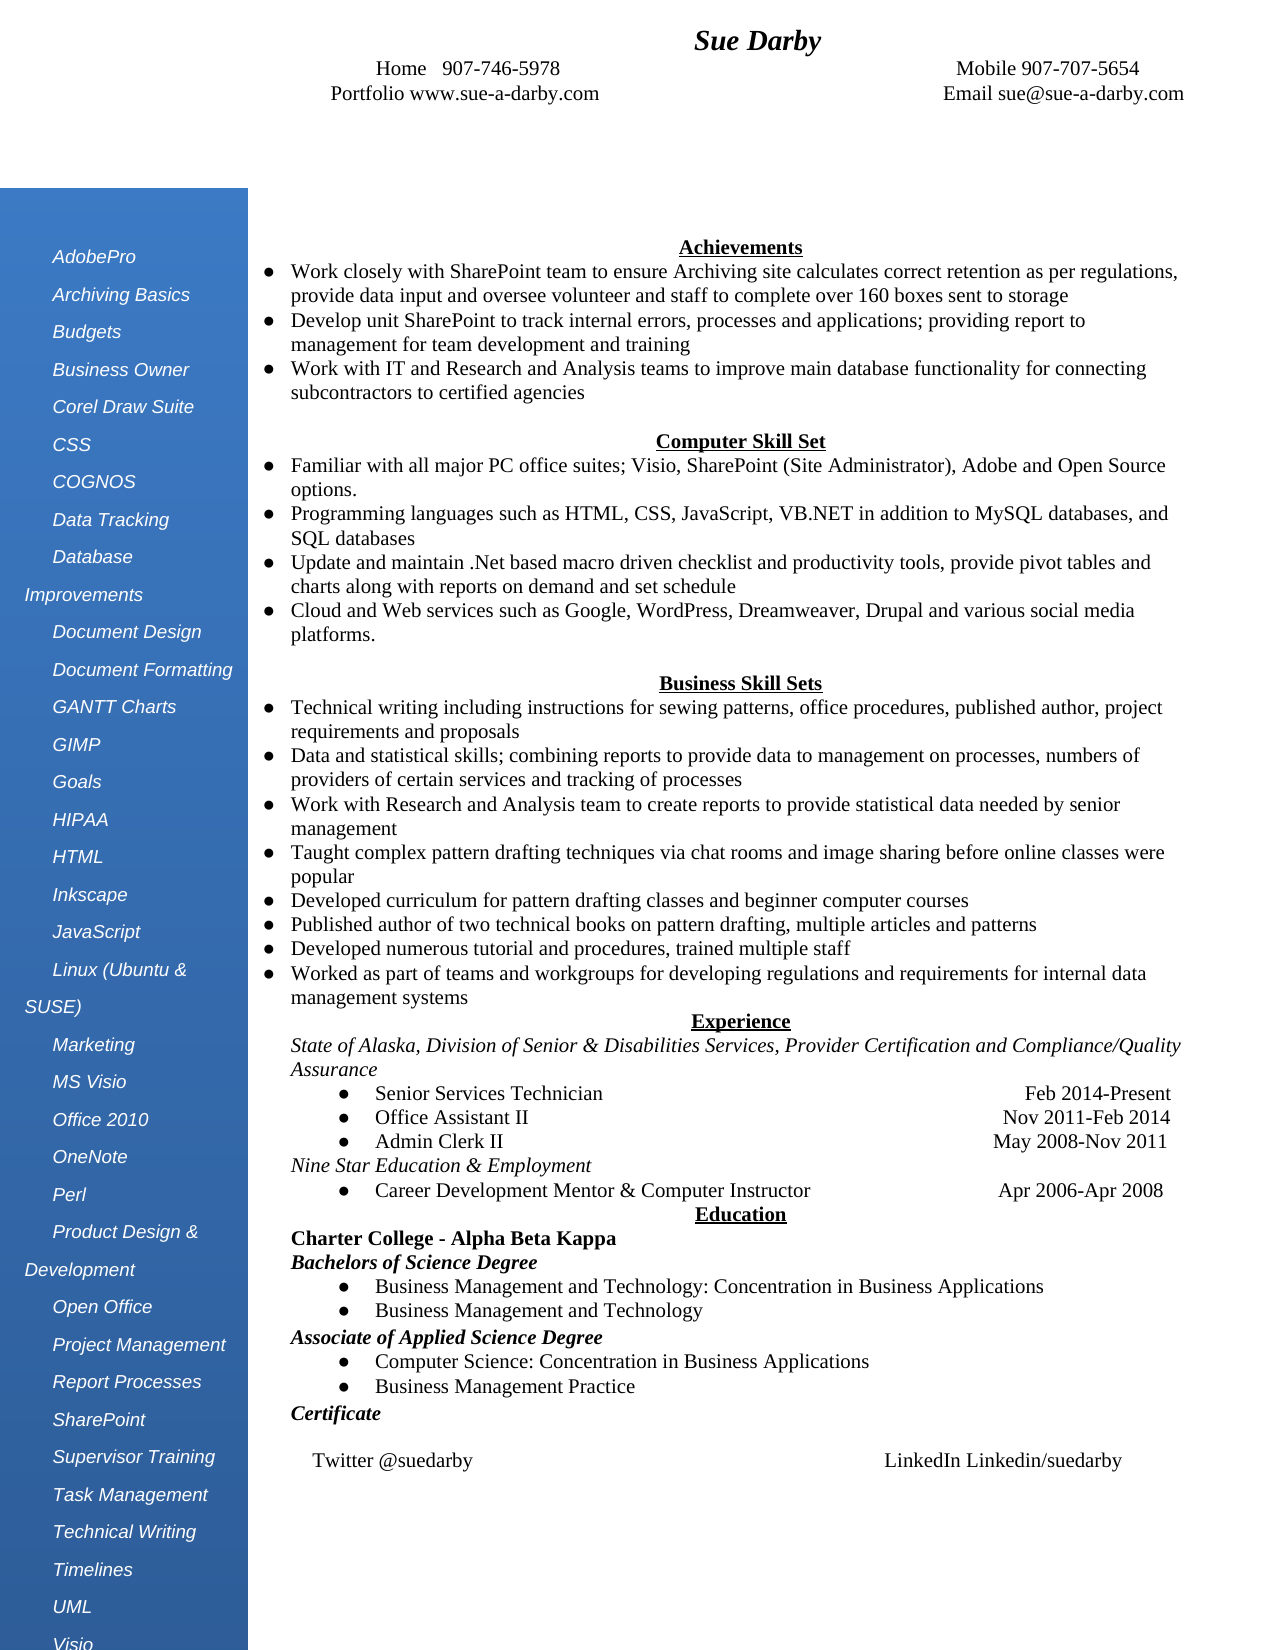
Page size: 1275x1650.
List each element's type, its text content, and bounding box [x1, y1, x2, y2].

list Business Management Practice [337, 1373, 1191, 1398]
list Data and statistical skills; combining reports to provide data to management on processes, numbers of providers of certain services and tracking of processes [262, 743, 1191, 791]
list Technical writing including instructions for sewing patterns, office procedures, published author, project requirements and proposals [262, 695, 1191, 743]
text Associate of Applied Science Degree [291, 1325, 1191, 1349]
text Education [291, 1202, 1191, 1226]
text Certificate [291, 1401, 1191, 1425]
list Worked as part of teams and workgroups for developing regulations and requirements for internal data management systems [262, 960, 1191, 1009]
text Bachelors of Science Degree [291, 1250, 1191, 1274]
list Developed numerous tutorial and procedures, trained multiple staff [262, 936, 1191, 960]
text State of Alaska, Division of Senior & Disabilities Services, Provider Certification and Compliance/Quality Assurance [291, 1033, 1191, 1081]
text Achievements [291, 235, 1191, 259]
list Work with IT and Research and Analysis teams to improve main database functionality for connecting subcontractors to certified agencies [262, 356, 1191, 404]
list Published author of two technical books on pattern drafting, multiple articles and patterns [262, 912, 1191, 936]
list Cloud and Web services such as Google, WordPress, Dreamweaver, Drupal and various social media platforms. [262, 598, 1191, 646]
list Work with Research and Analysis team to create reports to provide statistical data needed by senior management [262, 791, 1191, 840]
text Experience [291, 1009, 1191, 1033]
text Computer Skill Set [291, 429, 1191, 453]
list Programming languages such as HTML, CSS, JavaScript, VB.NET in addition to MySQL databases, and SQL databases [262, 501, 1191, 549]
list Familiar with all major PC office suites; Visio, SharePoint (Site Administrator), Adobe and Open Source options. [262, 453, 1191, 501]
list Computer Science: Concentration in Business Applications [337, 1349, 1191, 1373]
text Charter College - Alpha Beta Kappa [291, 1226, 1191, 1250]
list Career Development Mentor & Computer Instructor Apr 2006-Apr 2008 [337, 1177, 1191, 1202]
list Update and maintain .Net based macro driven checklist and productivity tools, provide pivot tables and charts along with reports on demand and set schedule [262, 549, 1191, 598]
list Developed curriculum for pattern drafting classes and beginner computer courses [262, 888, 1191, 912]
list Admin Clerk II May 2008-Nov 2011 [337, 1129, 1191, 1153]
list Senior Services Technician Feb 2014-Present [337, 1081, 1191, 1105]
list Business Management and Technology: Concentration in Business Applications [337, 1274, 1191, 1298]
text Business Skill Sets [291, 671, 1191, 695]
list Work closely with SharePoint team to ensure Archiving site calculates correct retention as per regulations, provide data input and oversee volunteer and staff to complete over 160 boxes sent to storage [262, 259, 1191, 307]
list Taught complex pattern drafting techniques via chat rooms and image sharing before online classes were popular [262, 840, 1191, 888]
picture [0, 0, 1275, 140]
list Office Assistant II Nov 2011-Feb 2014 [337, 1105, 1191, 1129]
list Business Management and Technology [337, 1298, 1191, 1322]
text Nine Star Education & Employment [291, 1153, 1191, 1177]
list Develop unit SharePoint to track internal errors, processes and applications; providing report to management for team development and training [262, 307, 1191, 356]
